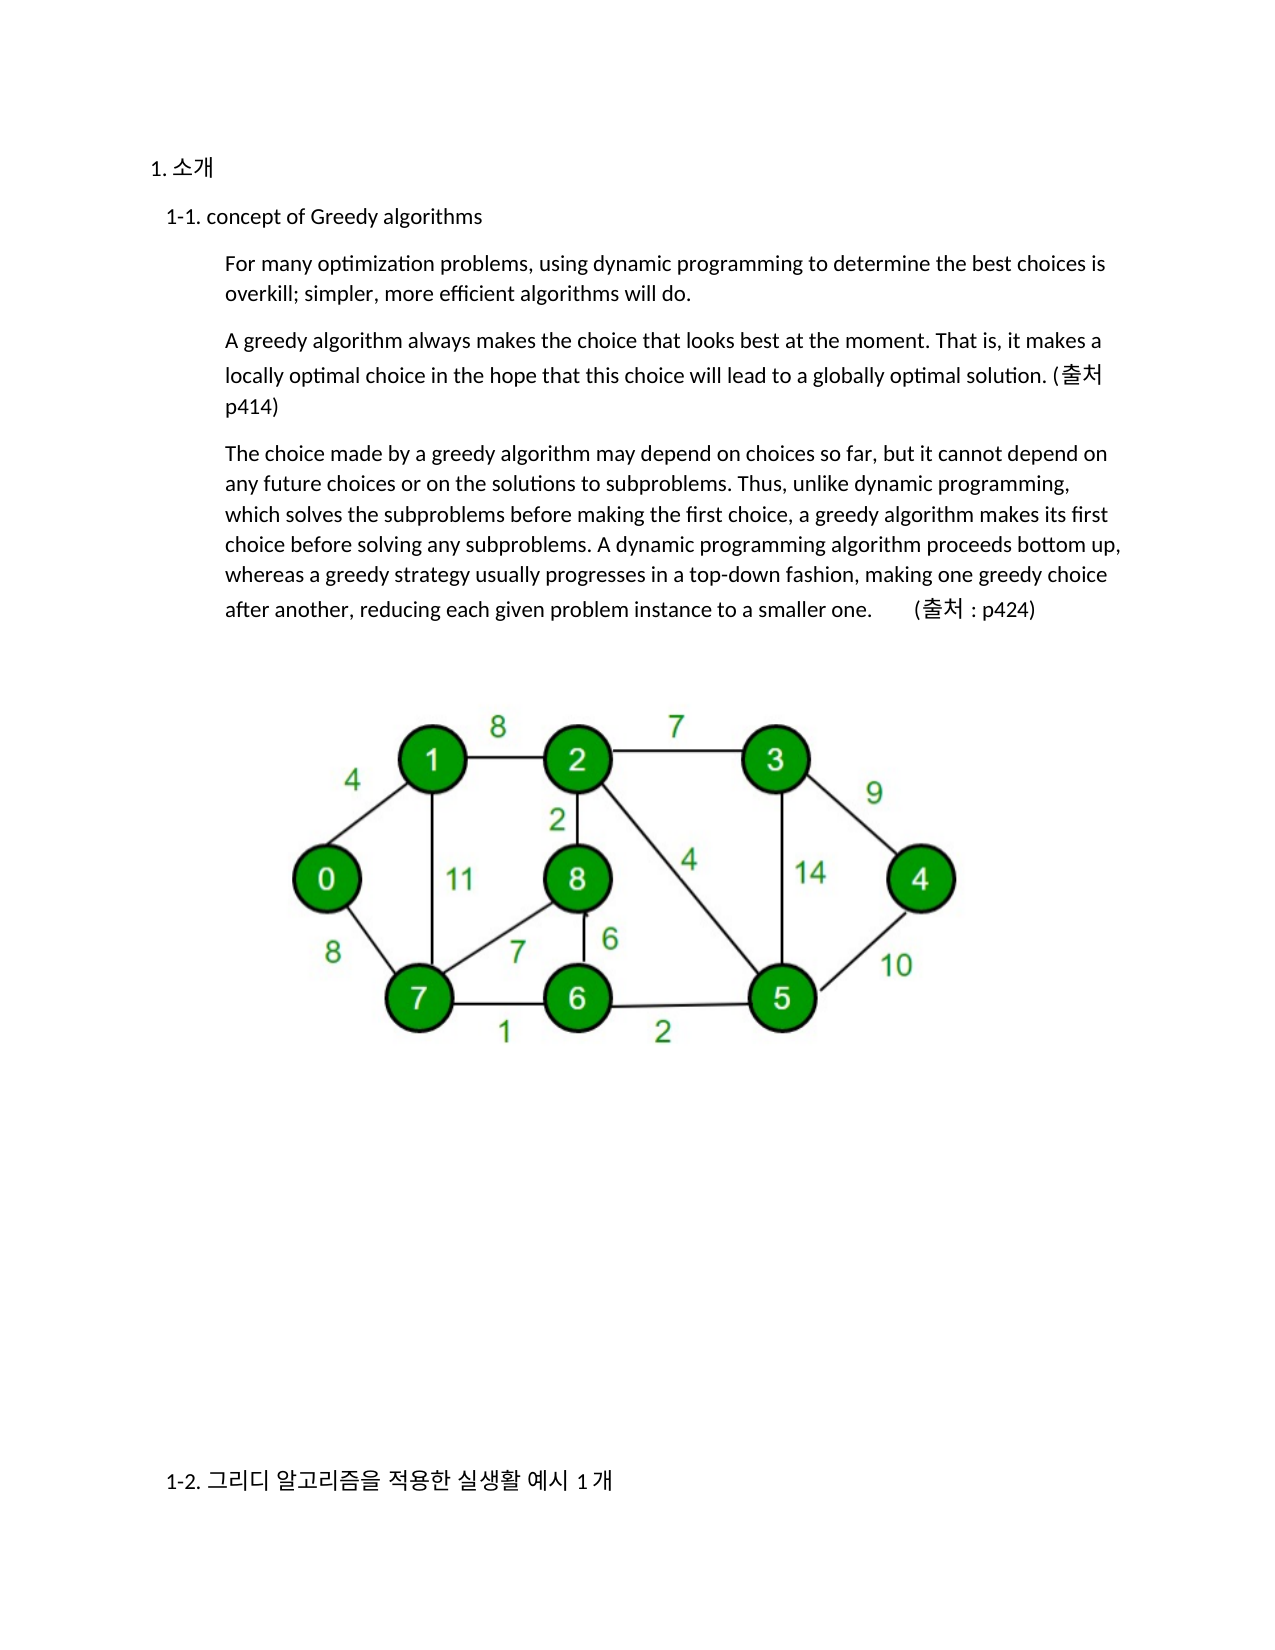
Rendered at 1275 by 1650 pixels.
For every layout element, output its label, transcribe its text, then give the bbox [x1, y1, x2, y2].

picture [225, 690, 1033, 1069]
text 1-2. 그리디 알고리즘을 적용한 실생활 예시 1개 [150, 1463, 1125, 1496]
text For many optimization problems, using dynamic programming to determine the best choices is overkill; simpler, more efficient algorithms will do. [225, 249, 1125, 308]
text A greedy algorithm always makes the choice that looks best at the moment. That is, it makes a locally optimal choice in the hope that this choice will lead to a globally optimal solution. (출처p414) [225, 326, 1125, 421]
text The choice made by a greedy algorithm may depend on choices so far, but it cannot depend on any future choices or on the solutions to subproblems. Thus, unlike dynamic programming, which solves the subproblems before making the first choice, a greedy algorithm makes its first choice before solving any subproblems. A dynamic programming algorithm proceeds bottom up, whereas a greedy strategy usually progresses in a top-down fashion, making one greedy choice after another, reducing each given problem instance to a smaller one. (출처 : p424) [225, 439, 1125, 624]
text 1-1. concept of Greedy algorithms [150, 202, 1125, 231]
text 1. 소개 [150, 150, 1125, 183]
